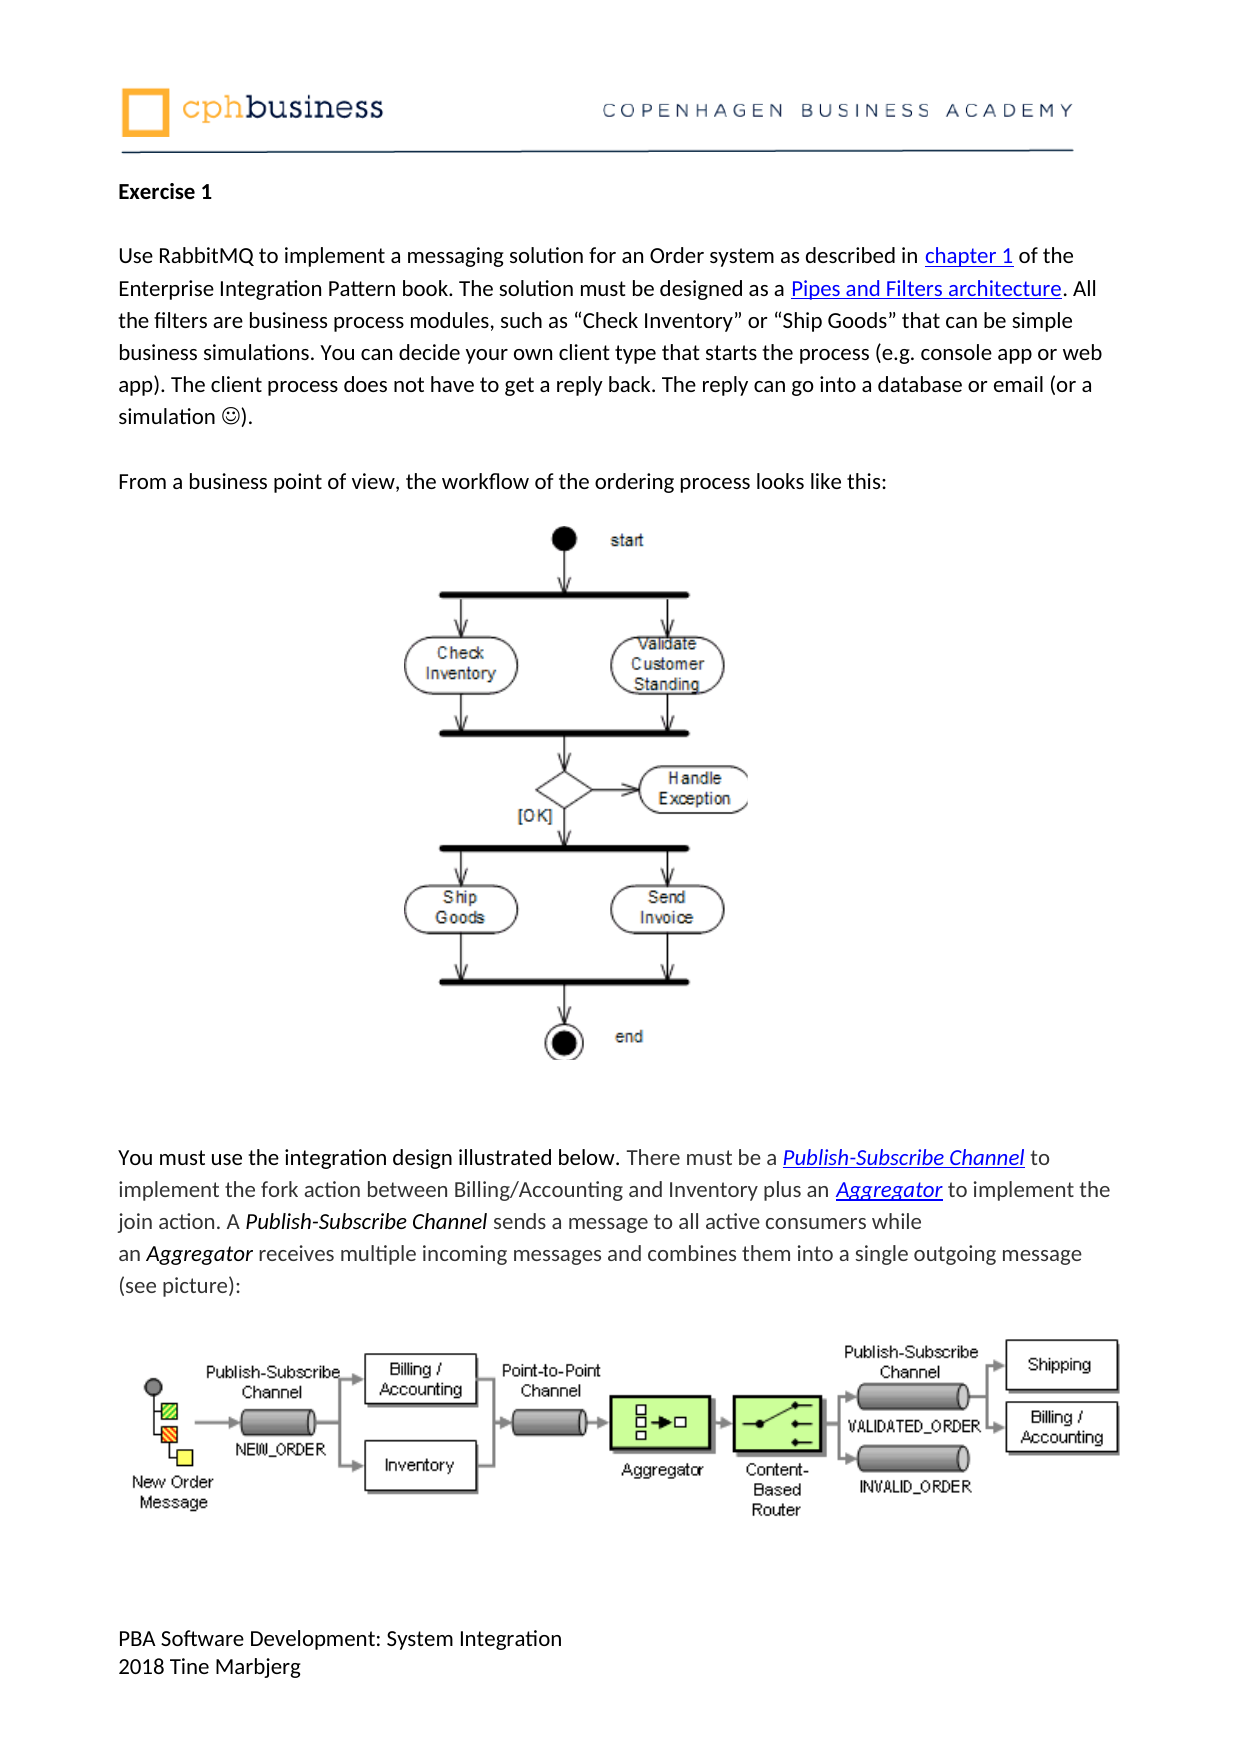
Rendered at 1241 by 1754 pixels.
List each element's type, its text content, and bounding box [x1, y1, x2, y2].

text Exercise 1 [118, 177, 1122, 205]
text You must use the integration design illustrated below. There must be a Publish-Subscribe Channel to implement the fork action between Billing/Accounting and Inventory plus an Aggregator to implement the join action. A Publish-Subscribe Channel sends a message to all active consumers while an Aggregator receives multiple incoming messages and combines them into a single outgoing message (see picture): [118, 1143, 1122, 1299]
text Use RabbitMQ to implement a messaging solution for an Order system as described in chapter 1 of the Enterprise Integration Pattern book. The solution must be designed as a Pipes and Filters architecture. All the filters are business process modules, such as “Check Inventory” or “Ship Goods” that can be simple business simulations. You can decide your own client type that starts the process (e.g. console app or web app). The client process does not have to get a reply back. The reply can go into a database or email (or a simulation ). [118, 242, 1122, 431]
picture [404, 526, 748, 1060]
text From a business point of view, the workflow of the ordering process looks like this: [118, 467, 1122, 495]
picture [118, 1336, 1123, 1530]
picture [89, 73, 1093, 169]
